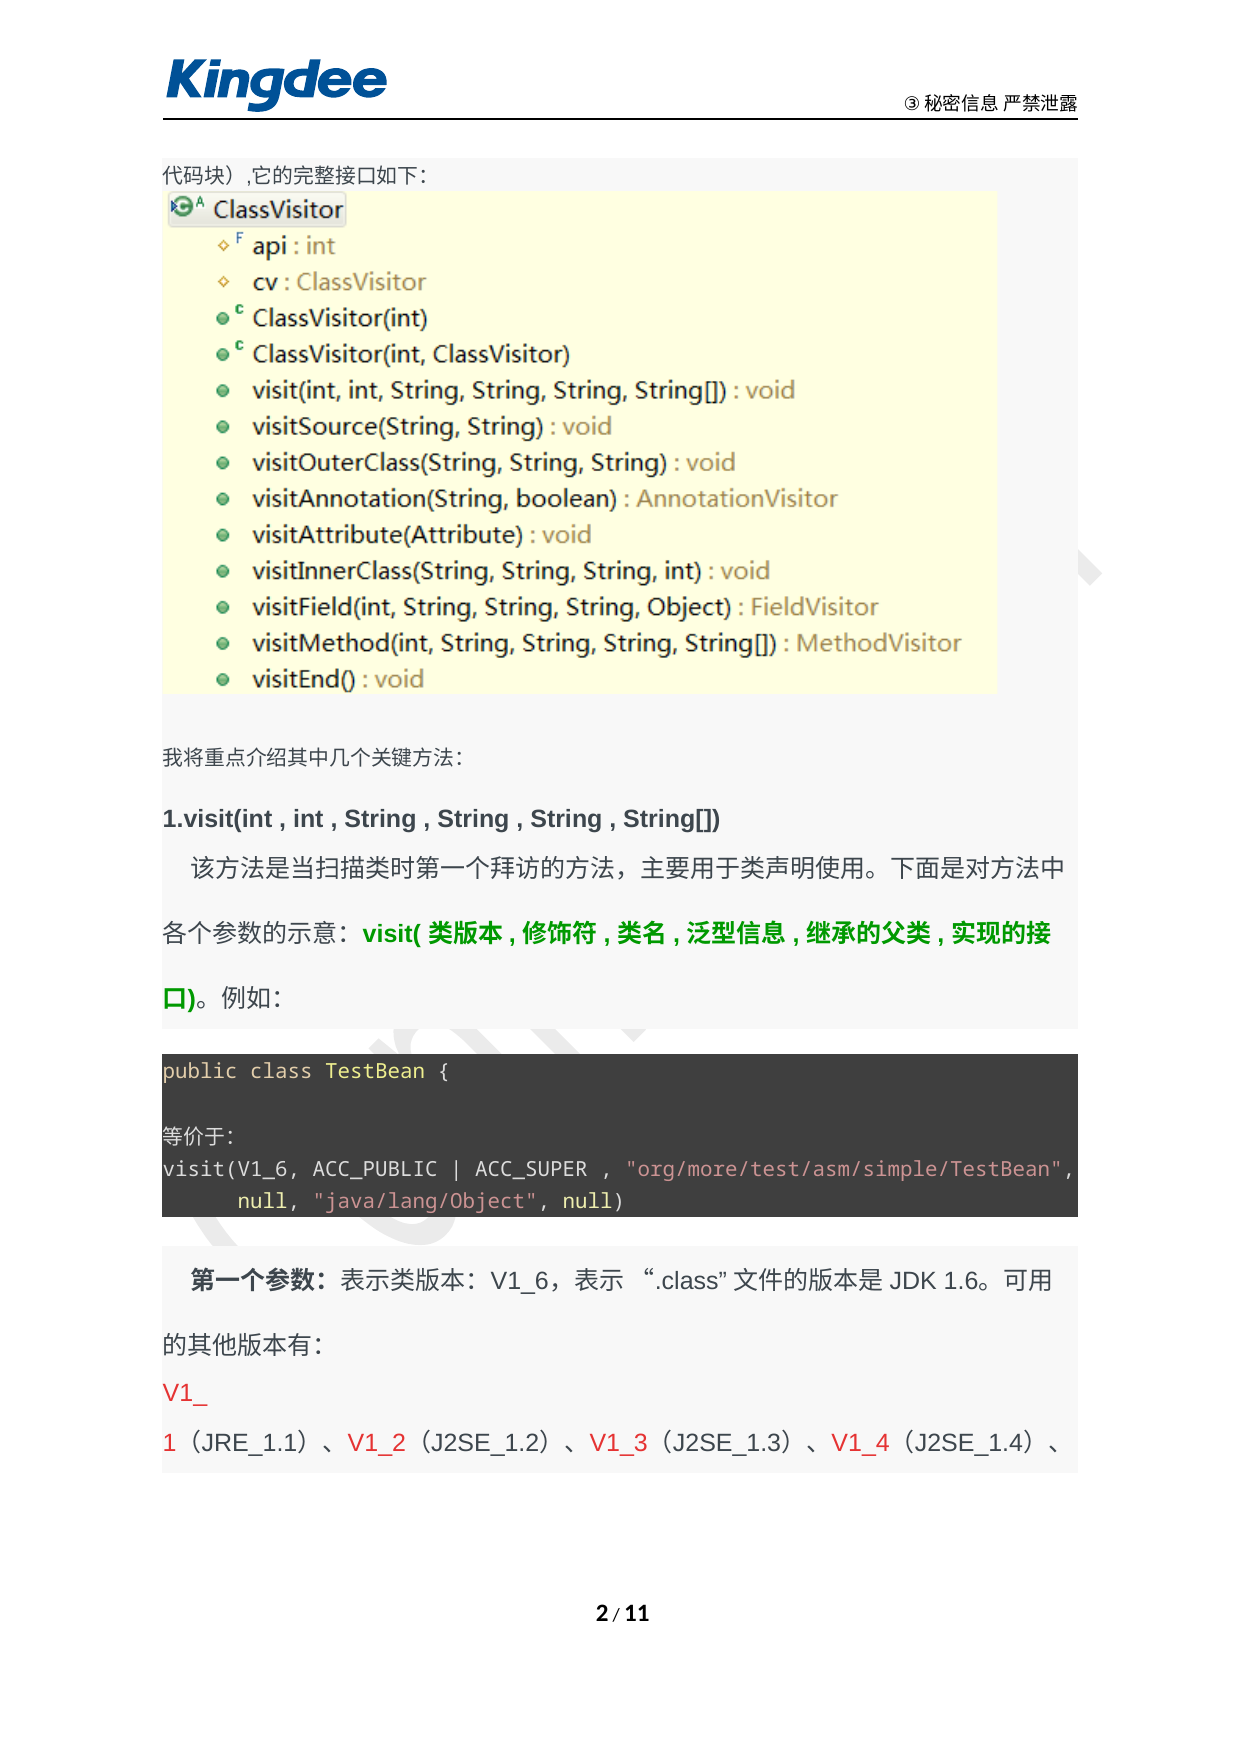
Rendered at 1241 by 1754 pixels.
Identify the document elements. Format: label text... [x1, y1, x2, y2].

text public class TestBean { [162, 1054, 1078, 1087]
text 等价于： [162, 1119, 1078, 1152]
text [162, 158, 1078, 711]
picture [162, 191, 998, 694]
text visit(V1_6, ACC_PUBLIC | ACC_SUPER , "org/more/test/asm/simple/TestBean", [162, 1152, 1078, 1184]
text 1.visit(int , int , String , String , String , String[]) 该方法是当扫描类时第一个拜访的方法，主要用于类声明使用。下面是对方法中各个参数的示意：visit( 类版本 , 修饰符 , 类名 , 泛型信息 , 继承的父类 , 实现的接口)。例如： [162, 802, 1078, 1029]
text 我将重点介绍其中几个关键方法： [162, 740, 1078, 773]
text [162, 1246, 1078, 1473]
text null, "java/lang/Object", null) [162, 1184, 1078, 1217]
